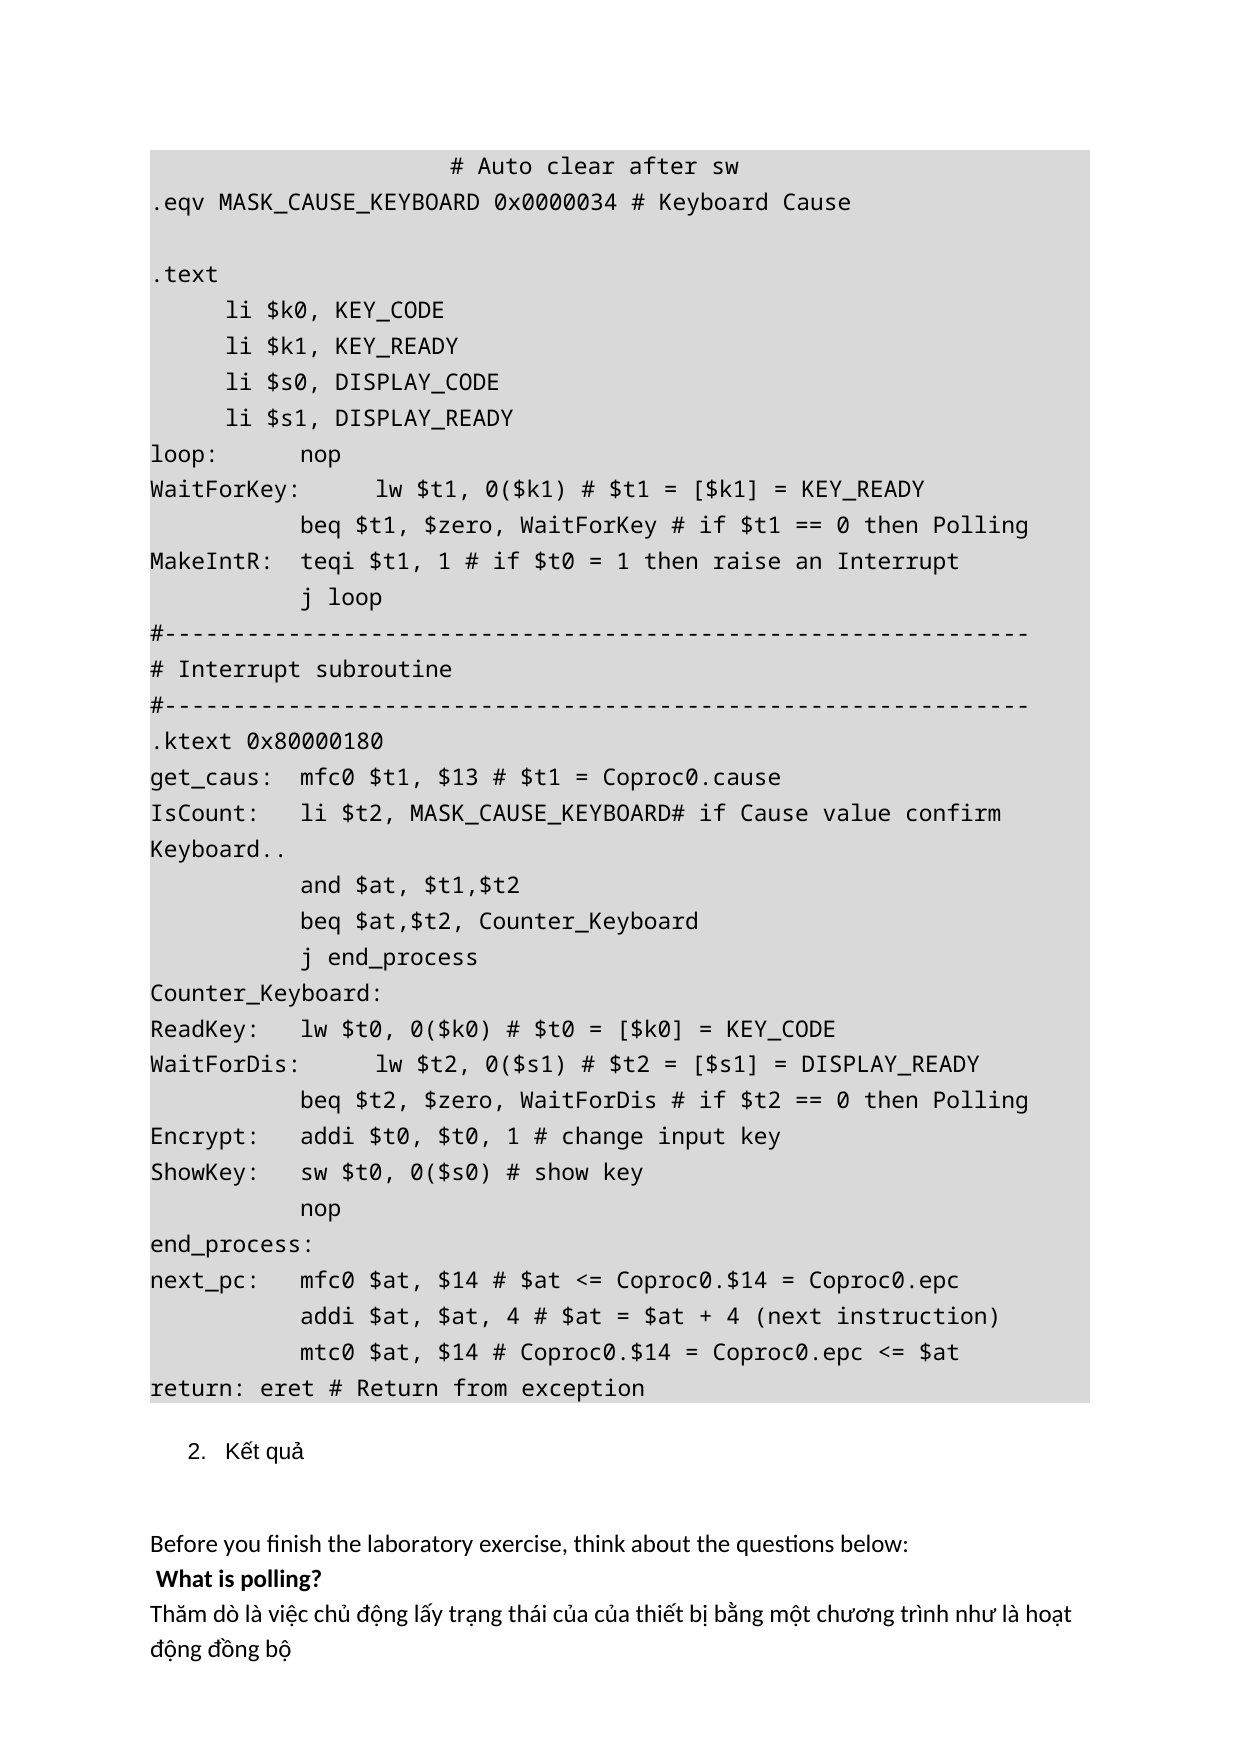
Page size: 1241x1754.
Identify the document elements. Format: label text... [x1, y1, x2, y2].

text li $k1, KEY_READY [150, 330, 1090, 361]
text get_caus: mfc0 $t1, $13 # $t1 = Coproc0.cause [150, 761, 1090, 792]
text mtc0 $at, $14 # Coproc0.$14 = Coproc0.epc <= $at [150, 1336, 1090, 1367]
text return: eret # Return from exception [150, 1372, 1090, 1403]
text .eqv MASK_CAUSE_KEYBOARD 0x0000034 # Keyboard Cause [150, 186, 1090, 217]
text # Auto clear after sw [150, 150, 1090, 181]
text WaitForKey: lw $t1, 0($k1) # $t1 = [$k1] = KEY_READY [150, 473, 1090, 505]
text .text [150, 258, 1090, 289]
text li $k0, KEY_CODE [150, 294, 1090, 325]
text Before you finish the laboratory exercise, think about the questions below: [150, 1529, 1090, 1559]
text nop [150, 1192, 1090, 1223]
text #--------------------------------------------------------------- [150, 689, 1090, 720]
text ReadKey: lw $t0, 0($k0) # $t0 = [$k0] = KEY_CODE [150, 1012, 1090, 1044]
text IsCount: li $t2, MASK_CAUSE_KEYBOARD# if Cause value confirm Keyboard.. [150, 797, 1090, 864]
text beq $t1, $zero, WaitForKey # if $t1 == 0 then Polling [150, 509, 1090, 541]
text li $s1, DISPLAY_READY [150, 402, 1090, 433]
text #--------------------------------------------------------------- [150, 617, 1090, 648]
list Kết quả [187, 1438, 1090, 1464]
text li $s0, DISPLAY_CODE [150, 366, 1090, 397]
text beq $t2, $zero, WaitForDis # if $t2 == 0 then Polling [150, 1084, 1090, 1116]
text .ktext 0x80000180 [150, 725, 1090, 756]
text next_pc: mfc0 $at, $14 # $at <= Coproc0.$14 = Coproc0.epc [150, 1264, 1090, 1295]
text beq $at,$t2, Counter_Keyboard [150, 905, 1090, 936]
text end_process: [150, 1228, 1090, 1259]
text addi $at, $at, 4 # $at = $at + 4 (next instruction) [150, 1300, 1090, 1331]
text loop: nop [150, 437, 1090, 469]
text What is polling? [150, 1564, 1090, 1594]
text Thăm dò là việc chủ động lấy trạng thái của của thiết bị bằng một chương trình như là hoạt động đồng bộ [150, 1599, 1090, 1664]
text WaitForDis: lw $t2, 0($s1) # $t2 = [$s1] = DISPLAY_READY [150, 1048, 1090, 1080]
text j end_process [150, 941, 1090, 972]
text j loop [150, 581, 1090, 612]
text Encrypt: addi $t0, $t0, 1 # change input key [150, 1120, 1090, 1152]
text Counter_Keyboard: [150, 977, 1090, 1008]
text and $at, $t1,$t2 [150, 869, 1090, 900]
text MakeIntR: teqi $t1, 1 # if $t0 = 1 then raise an Interrupt [150, 545, 1090, 577]
text # Interrupt subroutine [150, 653, 1090, 684]
text ShowKey: sw $t0, 0($s0) # show key [150, 1156, 1090, 1187]
